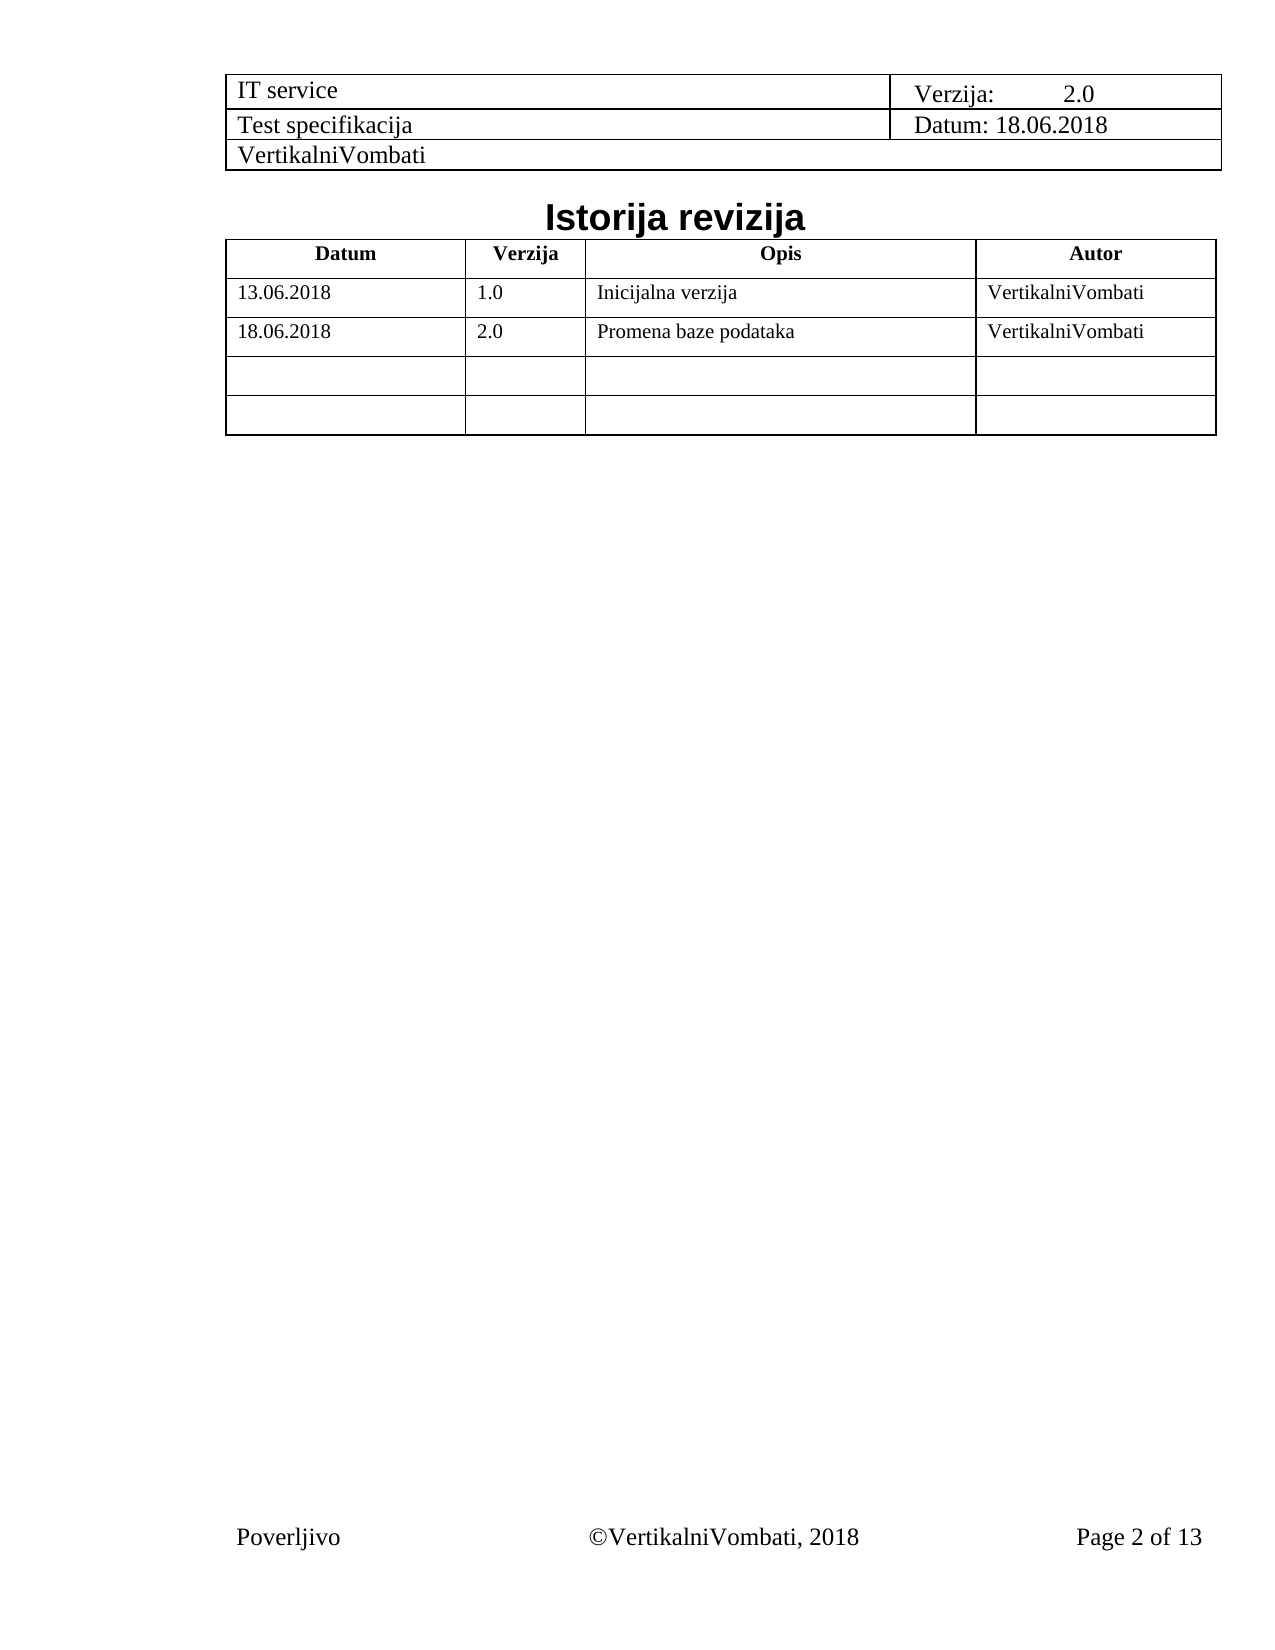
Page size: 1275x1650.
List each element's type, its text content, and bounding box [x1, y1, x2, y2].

table_header Datum [227, 240, 465, 278]
table_cell VertikalniVombati [977, 318, 1215, 356]
table_cell [977, 396, 1215, 434]
table_cell [227, 396, 465, 434]
table_cell [586, 357, 975, 395]
table_cell 18.06.2018 [227, 318, 465, 356]
table_cell Inicijalna verzija [586, 279, 975, 317]
table_cell 13.06.2018 [227, 279, 465, 317]
table_cell Promena baze podataka [586, 318, 975, 356]
table_header Opis [586, 240, 975, 278]
table_cell VertikalniVombati [977, 279, 1215, 317]
table_cell [466, 357, 585, 395]
table_header Verzija [466, 240, 585, 278]
title Istorija revizija [225, 195, 1125, 238]
table_cell 1.0 [466, 279, 585, 317]
table_cell 2.0 [466, 318, 585, 356]
table_header Autor [977, 240, 1215, 278]
table_cell [977, 357, 1215, 395]
table_cell [227, 357, 465, 395]
table_cell [586, 396, 975, 434]
table_cell [466, 396, 585, 434]
